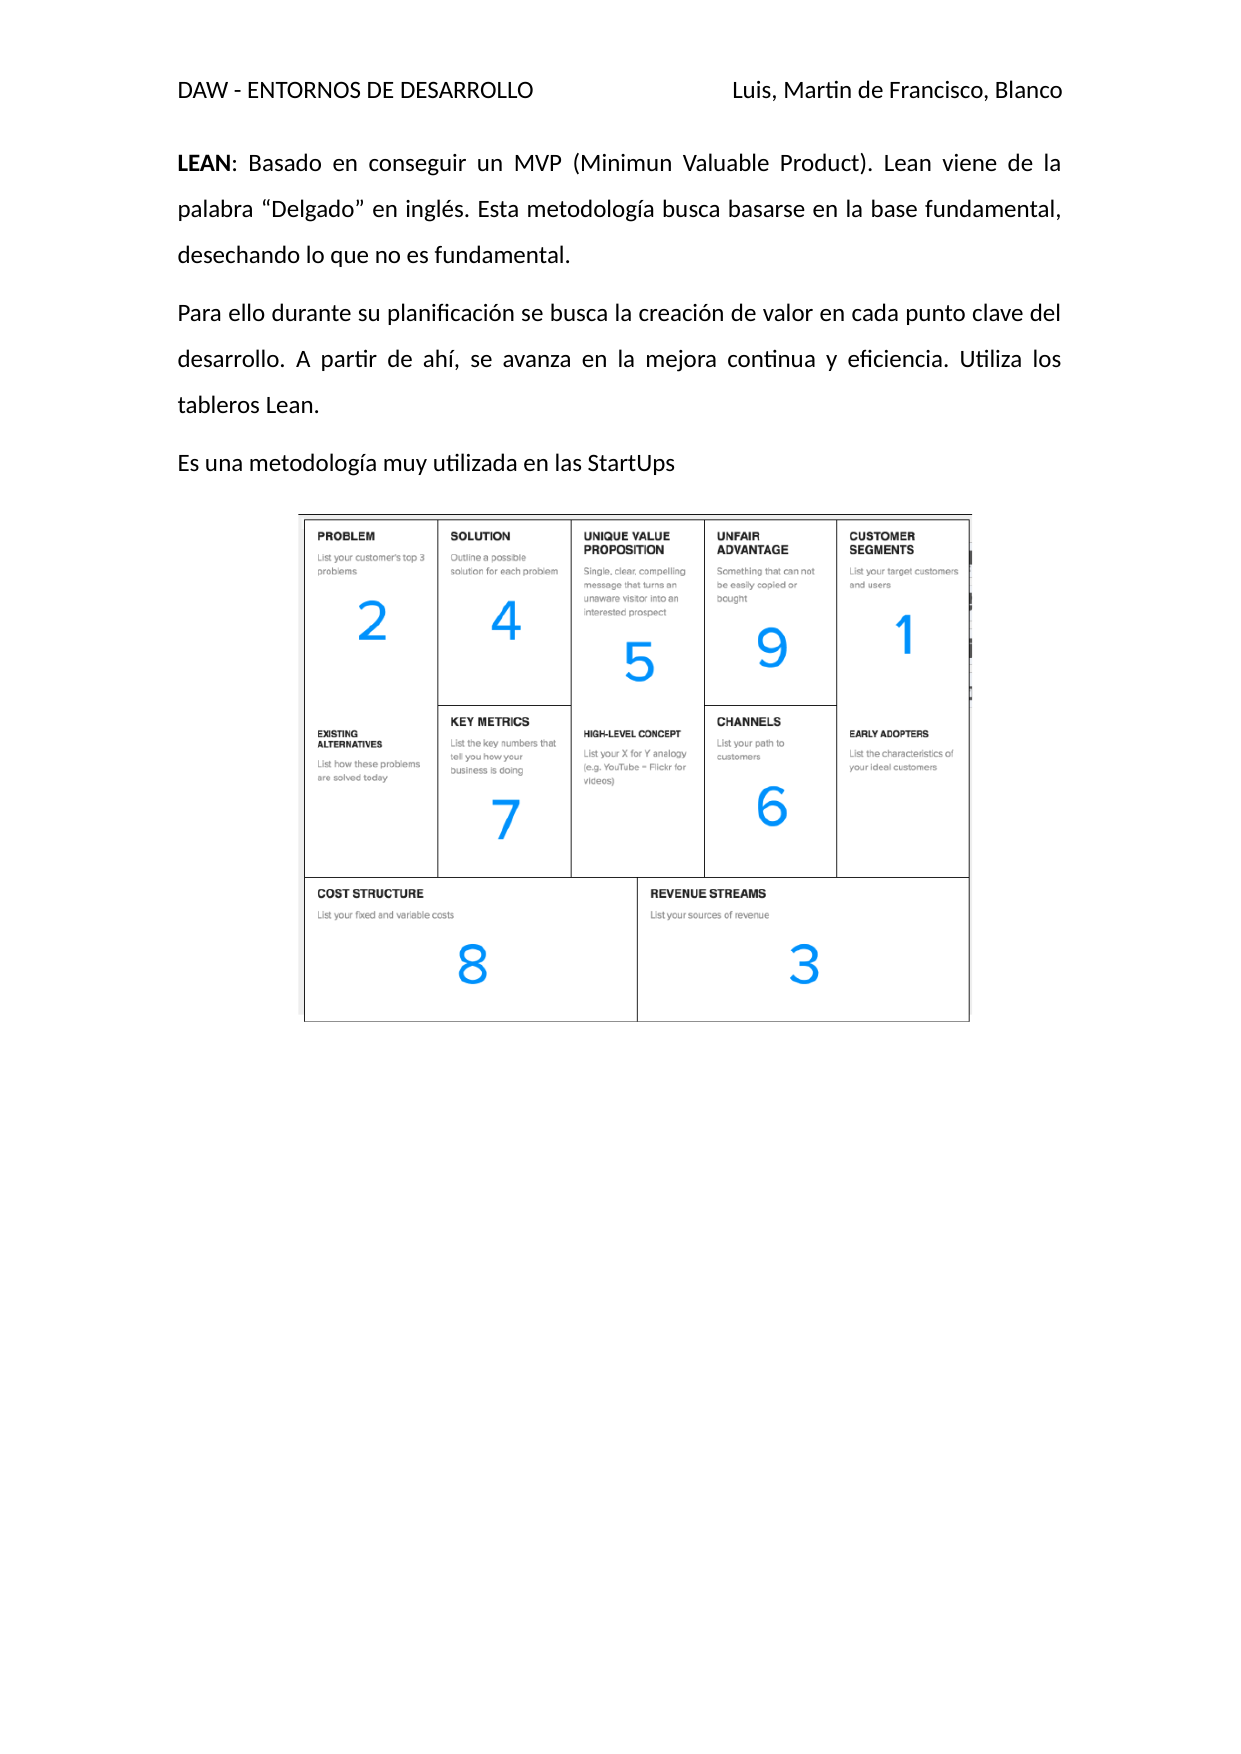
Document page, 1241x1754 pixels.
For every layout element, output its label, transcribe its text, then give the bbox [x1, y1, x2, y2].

picture [298, 514, 973, 1022]
text LEAN: Basado en conseguir un MVP (Minimun Valuable Product). Lean viene de la palabra “Delgado” en inglés. Esta metodología busca basarse en la base fundamental, desechando lo que no es fundamental. [177, 148, 1063, 269]
text Para ello durante su planificación se busca la creación de valor en cada punto clave del desarrollo. A partir de ahí, se avanza en la mejora continua y eficiencia. Utiliza los tableros Lean. [177, 297, 1063, 419]
text Es una metodología muy utilizada en las StartUps [177, 447, 1063, 477]
